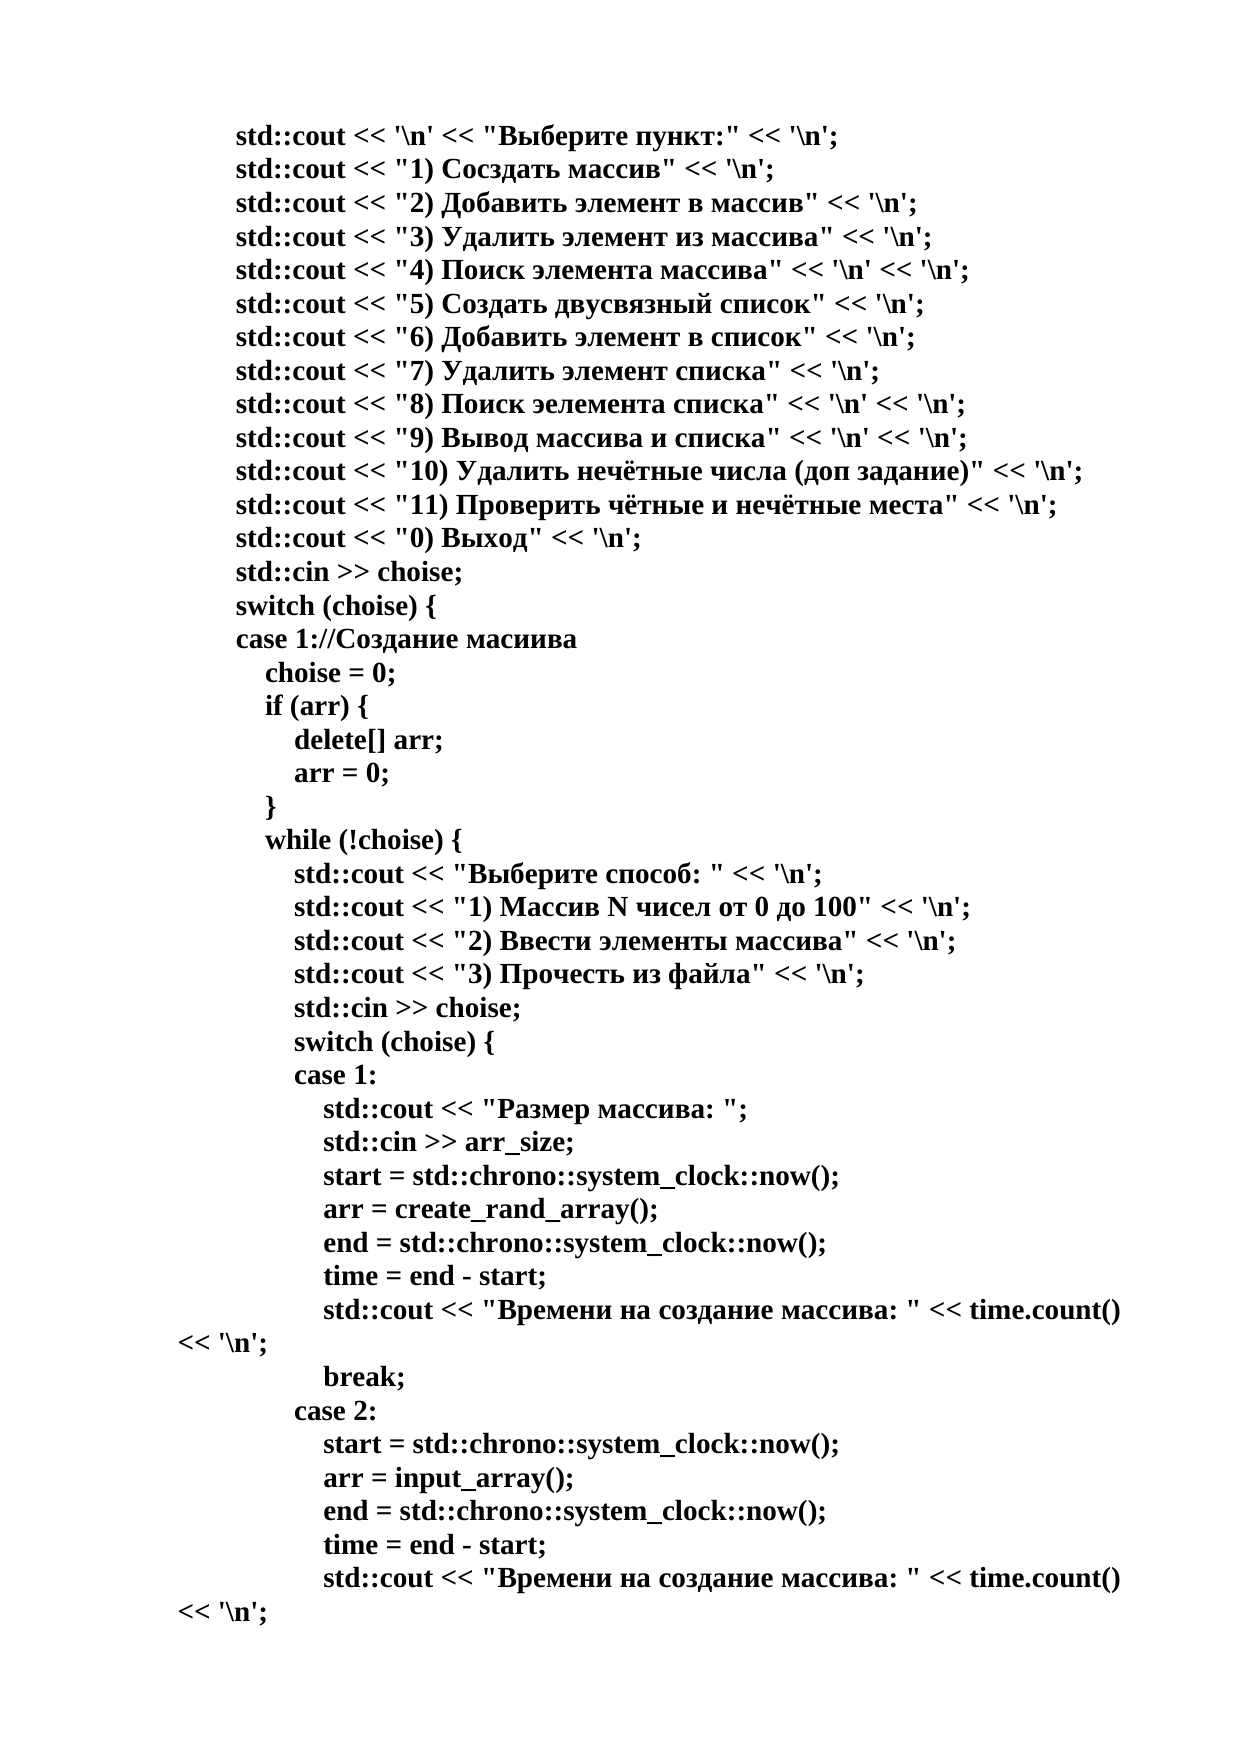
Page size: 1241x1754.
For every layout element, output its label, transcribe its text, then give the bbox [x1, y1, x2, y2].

text std::cout << "6) Добавить элемент в список" << '\n'; [177, 319, 1152, 353]
text std::cin >> arr_size; [177, 1124, 1152, 1158]
text std::cout << "1) Массив N чисел от 0 до 100" << '\n'; [177, 889, 1152, 923]
text std::cout << "Размер массива: "; [177, 1091, 1152, 1124]
text break; [177, 1359, 1152, 1393]
text std::cout << "2) Добавить элемент в массив" << '\n'; [177, 185, 1152, 219]
text std::cout << "3) Удалить элемент из массива" << '\n'; [177, 219, 1152, 252]
text } [177, 789, 1152, 822]
text std::cout << "10) Удалить нечётные числа (доп задание)" << '\n'; [177, 453, 1152, 487]
text time = end - start; [177, 1258, 1152, 1292]
text end = std::chrono::system_clock::now(); [177, 1225, 1152, 1258]
text switch (choise) { [177, 1024, 1152, 1057]
text std::cout << "Выберите способ: " << '\n'; [177, 856, 1152, 889]
text arr = create_rand_array(); [177, 1191, 1152, 1225]
text std::cin >> choise; [177, 554, 1152, 588]
text choise = 0; [177, 655, 1152, 688]
text start = std::chrono::system_clock::now(); [177, 1158, 1152, 1191]
text std::cout << "4) Поиск элемента массива" << '\n' << '\n'; [177, 252, 1152, 286]
text std::cout << "1) Сосздать массив" << '\n'; [177, 152, 1152, 185]
text case 1: [177, 1057, 1152, 1091]
text std::cin >> choise; [177, 990, 1152, 1024]
text std::cout << "5) Создать двусвязный список" << '\n'; [177, 286, 1152, 319]
text std::cout << "0) Выход" << '\n'; [177, 521, 1152, 554]
text case 2: [177, 1393, 1152, 1426]
text std::cout << "3) Прочесть из файла" << '\n'; [177, 957, 1152, 990]
text std::cout << "11) Проверить чётные и нечётные места" << '\n'; [177, 487, 1152, 521]
text arr = 0; [177, 755, 1152, 789]
text delete[] arr; [177, 722, 1152, 755]
text arr = input_array(); [177, 1460, 1152, 1493]
text std::cout << "7) Удалить элемент списка" << '\n'; [177, 353, 1152, 386]
text while (!choise) { [177, 822, 1152, 856]
text end = std::chrono::system_clock::now(); [177, 1493, 1152, 1527]
text time = end - start; [177, 1527, 1152, 1560]
text std::cout << "Времени на создание массива: " << time.count() << '\n'; [177, 1292, 1152, 1359]
text case 1://Создание масиива [177, 621, 1152, 655]
text std::cout << "2) Ввести элементы массива" << '\n'; [177, 923, 1152, 957]
text std::cout << '\n' << "Выберите пункт:" << '\n'; [177, 118, 1152, 152]
text std::cout << "9) Вывод массива и списка" << '\n' << '\n'; [177, 420, 1152, 453]
text std::cout << "8) Поиск эелемента списка" << '\n' << '\n'; [177, 386, 1152, 420]
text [177, 1560, 1152, 1627]
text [177, 1426, 1152, 1460]
text switch (choise) { [177, 588, 1152, 621]
text if (arr) { [177, 688, 1152, 722]
